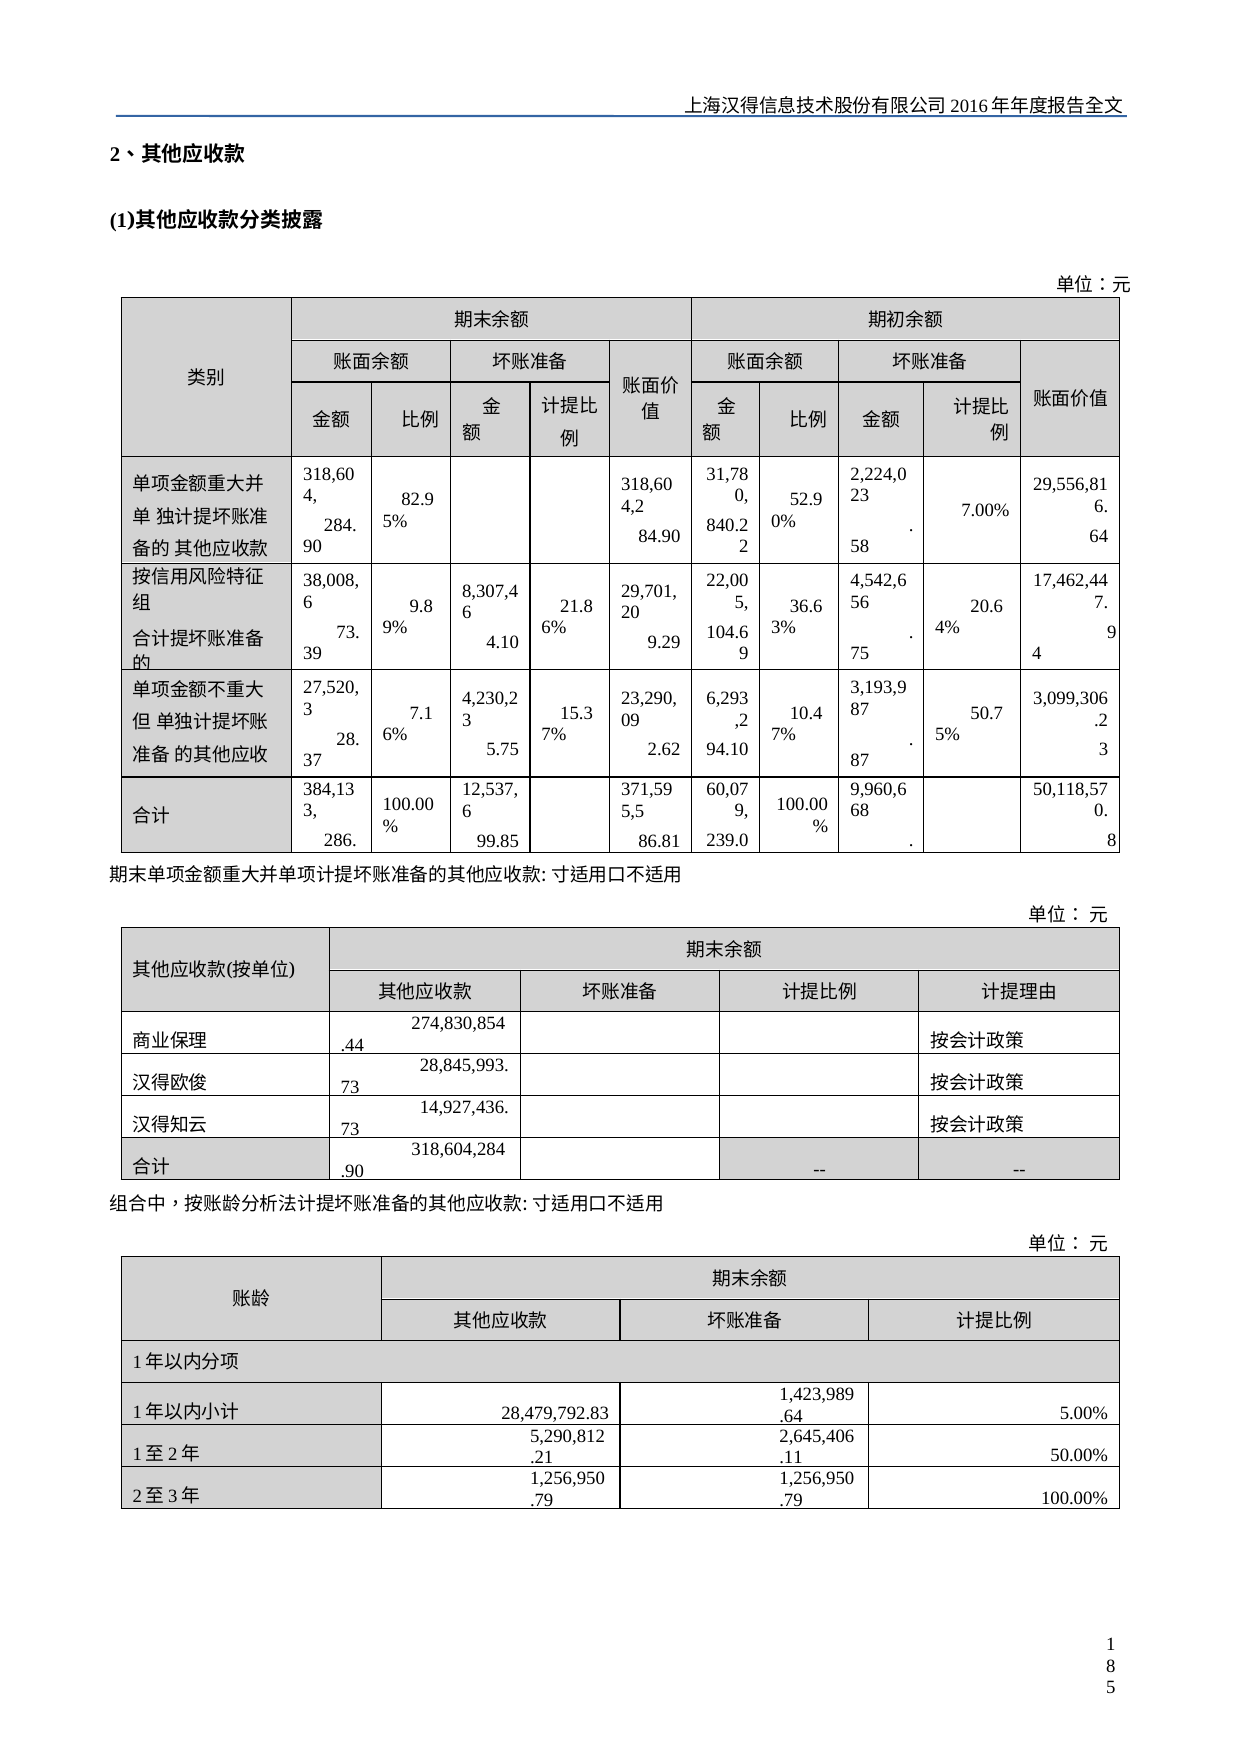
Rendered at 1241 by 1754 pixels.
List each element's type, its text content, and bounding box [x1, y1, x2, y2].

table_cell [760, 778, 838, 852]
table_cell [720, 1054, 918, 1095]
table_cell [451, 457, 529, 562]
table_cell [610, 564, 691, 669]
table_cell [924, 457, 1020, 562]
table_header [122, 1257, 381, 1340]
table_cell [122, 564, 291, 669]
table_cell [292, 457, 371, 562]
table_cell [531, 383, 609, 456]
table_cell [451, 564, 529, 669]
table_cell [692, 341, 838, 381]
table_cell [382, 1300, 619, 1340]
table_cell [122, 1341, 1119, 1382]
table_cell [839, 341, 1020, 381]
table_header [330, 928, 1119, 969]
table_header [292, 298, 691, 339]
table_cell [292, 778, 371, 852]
text 单位： 元 [1028, 901, 1131, 927]
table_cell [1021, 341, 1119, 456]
text 单位： 元 [1028, 1230, 1131, 1256]
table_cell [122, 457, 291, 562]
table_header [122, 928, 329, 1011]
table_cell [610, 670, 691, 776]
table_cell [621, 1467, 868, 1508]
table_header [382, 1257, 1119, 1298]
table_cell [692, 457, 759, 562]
text 2、其他应收款 [109, 139, 1131, 168]
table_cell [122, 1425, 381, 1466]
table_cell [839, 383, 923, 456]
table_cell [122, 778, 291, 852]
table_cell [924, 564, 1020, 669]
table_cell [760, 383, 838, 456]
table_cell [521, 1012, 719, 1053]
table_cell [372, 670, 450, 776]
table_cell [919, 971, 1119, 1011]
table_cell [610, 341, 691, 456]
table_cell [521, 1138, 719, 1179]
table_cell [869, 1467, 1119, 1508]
text 单位：元 [109, 271, 1131, 297]
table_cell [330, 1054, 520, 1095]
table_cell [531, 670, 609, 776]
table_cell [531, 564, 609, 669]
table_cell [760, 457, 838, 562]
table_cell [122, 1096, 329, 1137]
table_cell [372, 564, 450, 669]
text (1)其他应收款分类披露 [109, 206, 1131, 234]
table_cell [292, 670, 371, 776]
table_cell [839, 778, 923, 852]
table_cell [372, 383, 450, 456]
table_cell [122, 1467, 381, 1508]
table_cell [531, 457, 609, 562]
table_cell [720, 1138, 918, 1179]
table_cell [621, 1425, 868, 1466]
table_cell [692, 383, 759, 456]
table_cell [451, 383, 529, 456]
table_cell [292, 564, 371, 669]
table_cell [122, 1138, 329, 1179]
text 组合中，按账龄分析法计提坏账准备的其他应收款: 寸适用口不适用 [109, 1180, 1131, 1218]
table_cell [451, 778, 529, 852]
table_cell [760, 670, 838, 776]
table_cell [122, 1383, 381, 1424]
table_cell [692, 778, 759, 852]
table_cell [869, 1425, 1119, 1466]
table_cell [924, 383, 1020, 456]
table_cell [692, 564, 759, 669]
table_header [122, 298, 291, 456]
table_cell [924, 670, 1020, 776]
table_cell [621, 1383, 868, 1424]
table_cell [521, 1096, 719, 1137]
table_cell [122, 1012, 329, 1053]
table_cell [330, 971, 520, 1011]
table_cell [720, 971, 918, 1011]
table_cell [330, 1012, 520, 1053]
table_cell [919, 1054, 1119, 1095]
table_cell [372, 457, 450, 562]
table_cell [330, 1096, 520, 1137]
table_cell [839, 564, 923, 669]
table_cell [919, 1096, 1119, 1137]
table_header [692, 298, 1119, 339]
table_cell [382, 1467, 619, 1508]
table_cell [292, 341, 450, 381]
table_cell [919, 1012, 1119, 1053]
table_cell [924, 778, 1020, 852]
text 期末单项金额重大并单项计提坏账准备的其他应收款: 寸适用口不适用 [109, 853, 1131, 889]
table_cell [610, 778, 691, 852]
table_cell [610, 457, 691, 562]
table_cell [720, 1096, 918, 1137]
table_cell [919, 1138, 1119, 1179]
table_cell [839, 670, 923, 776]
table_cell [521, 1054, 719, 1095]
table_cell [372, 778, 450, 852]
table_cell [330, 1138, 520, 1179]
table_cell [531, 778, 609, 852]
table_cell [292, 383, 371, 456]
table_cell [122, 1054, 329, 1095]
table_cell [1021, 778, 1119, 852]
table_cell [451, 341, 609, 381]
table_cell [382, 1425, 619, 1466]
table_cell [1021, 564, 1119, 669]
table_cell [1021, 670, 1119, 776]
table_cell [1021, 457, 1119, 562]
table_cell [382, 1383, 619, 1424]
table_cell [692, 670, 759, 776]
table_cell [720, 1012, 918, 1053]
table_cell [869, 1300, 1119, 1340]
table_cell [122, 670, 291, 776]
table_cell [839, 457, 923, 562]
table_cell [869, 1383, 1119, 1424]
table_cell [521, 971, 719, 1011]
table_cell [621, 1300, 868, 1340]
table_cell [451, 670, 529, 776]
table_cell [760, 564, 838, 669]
